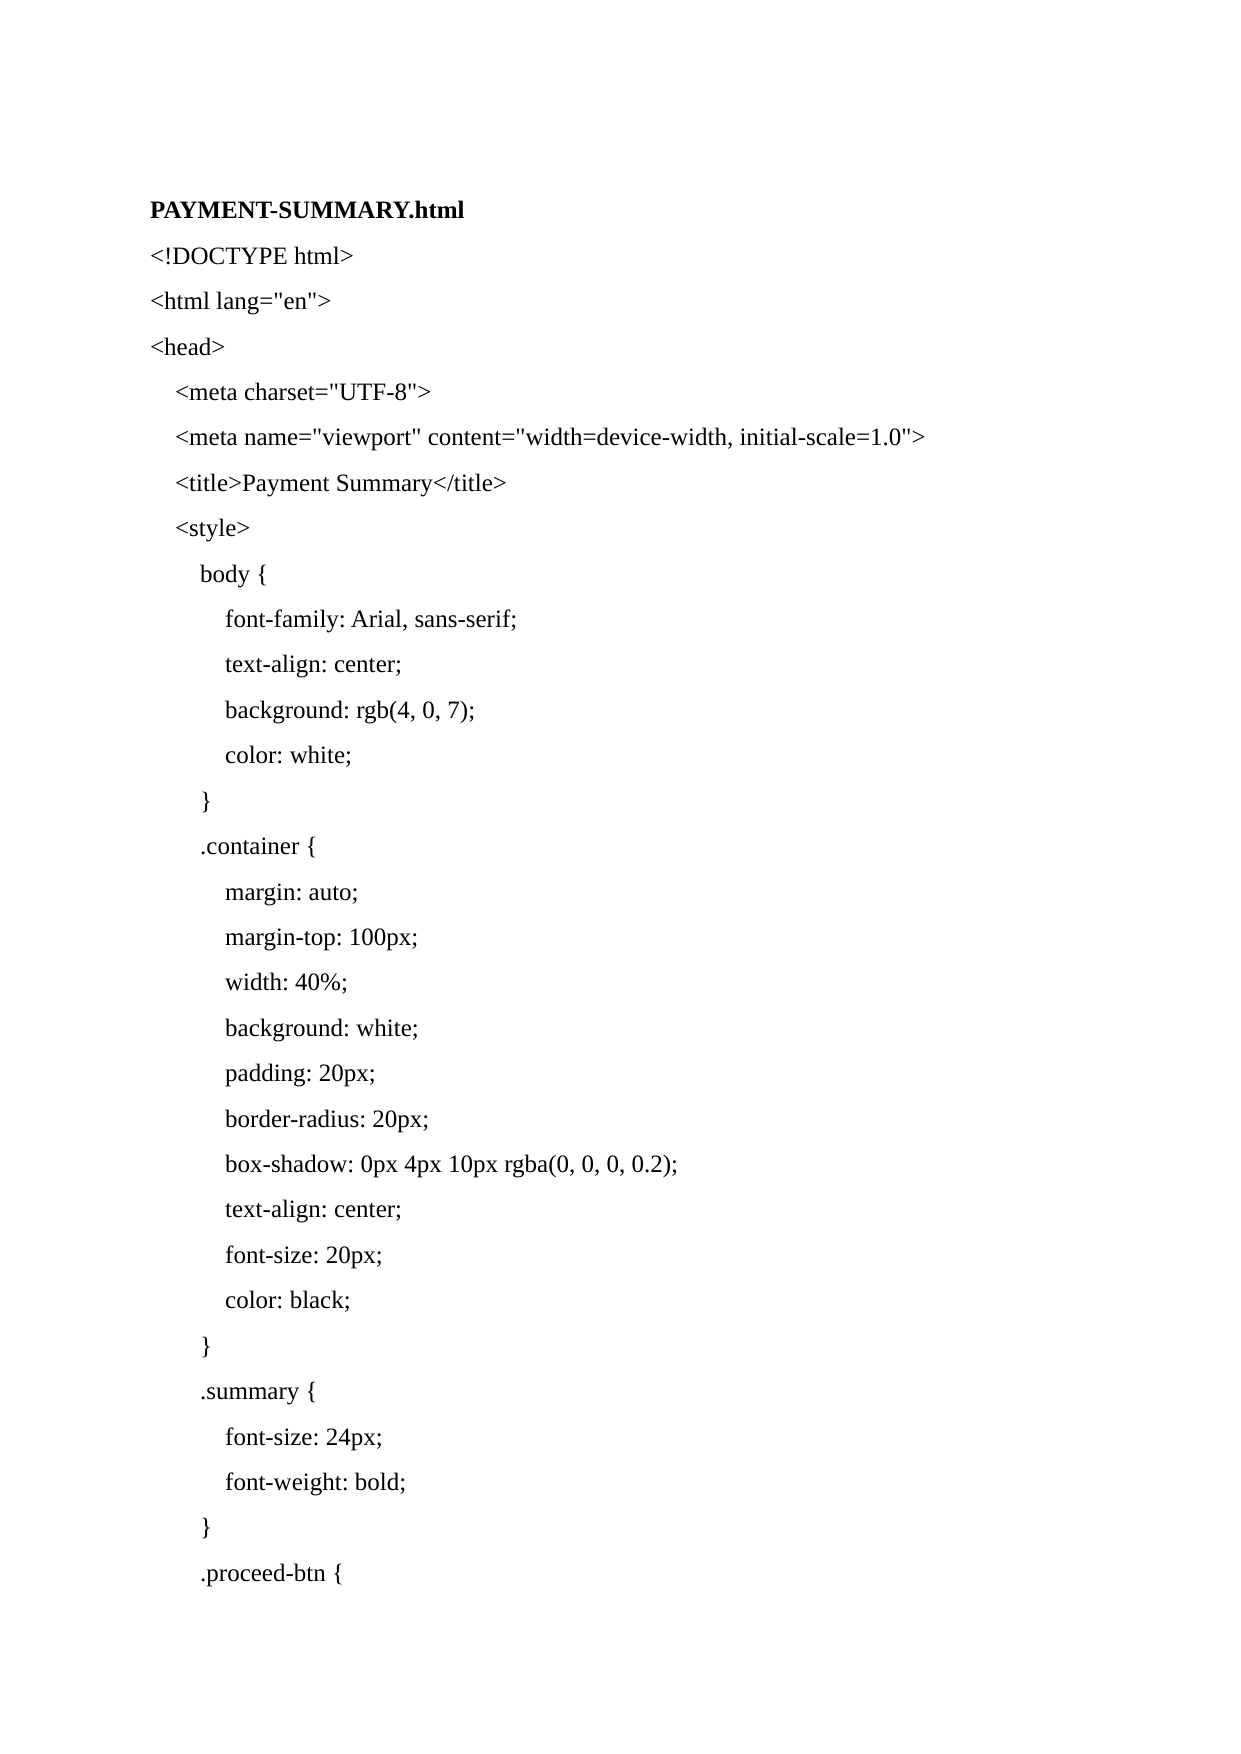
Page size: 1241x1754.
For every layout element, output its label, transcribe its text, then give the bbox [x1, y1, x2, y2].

text .container { [150, 831, 1090, 860]
text <meta name="viewport" content="width=device-width, initial-scale=1.0"> [150, 422, 1090, 451]
text text-align: center; [150, 649, 1090, 678]
text font-weight: bold; [150, 1467, 1090, 1496]
text margin: auto; [150, 877, 1090, 905]
text font-family: Arial, sans-serif; [150, 604, 1090, 633]
text <!DOCTYPE html> [150, 241, 1090, 269]
text } [150, 1512, 1090, 1541]
text body { [150, 559, 1090, 587]
text PAYMENT-SUMMARY.html [150, 195, 1090, 224]
text <title>Payment Summary</title> [150, 468, 1090, 497]
text } [150, 1331, 1090, 1359]
text color: white; [150, 740, 1090, 769]
text border-radius: 20px; [150, 1104, 1090, 1132]
text .summary { [150, 1376, 1090, 1405]
text margin-top: 100px; [150, 922, 1090, 951]
text color: black; [150, 1285, 1090, 1314]
text <meta charset="UTF-8"> [150, 377, 1090, 406]
text box-shadow: 0px 4px 10px rgba(0, 0, 0, 0.2); [150, 1149, 1090, 1178]
text font-size: 20px; [150, 1240, 1090, 1269]
text .proceed-btn { [150, 1558, 1090, 1587]
text font-size: 24px; [150, 1422, 1090, 1450]
text <head> [150, 332, 1090, 360]
text padding: 20px; [150, 1058, 1090, 1087]
text } [150, 786, 1090, 814]
text background: rgb(4, 0, 7); [150, 695, 1090, 724]
text background: white; [150, 1013, 1090, 1042]
text width: 40%; [150, 967, 1090, 996]
text text-align: center; [150, 1194, 1090, 1223]
text <html lang="en"> [150, 286, 1090, 315]
text <style> [150, 513, 1090, 542]
